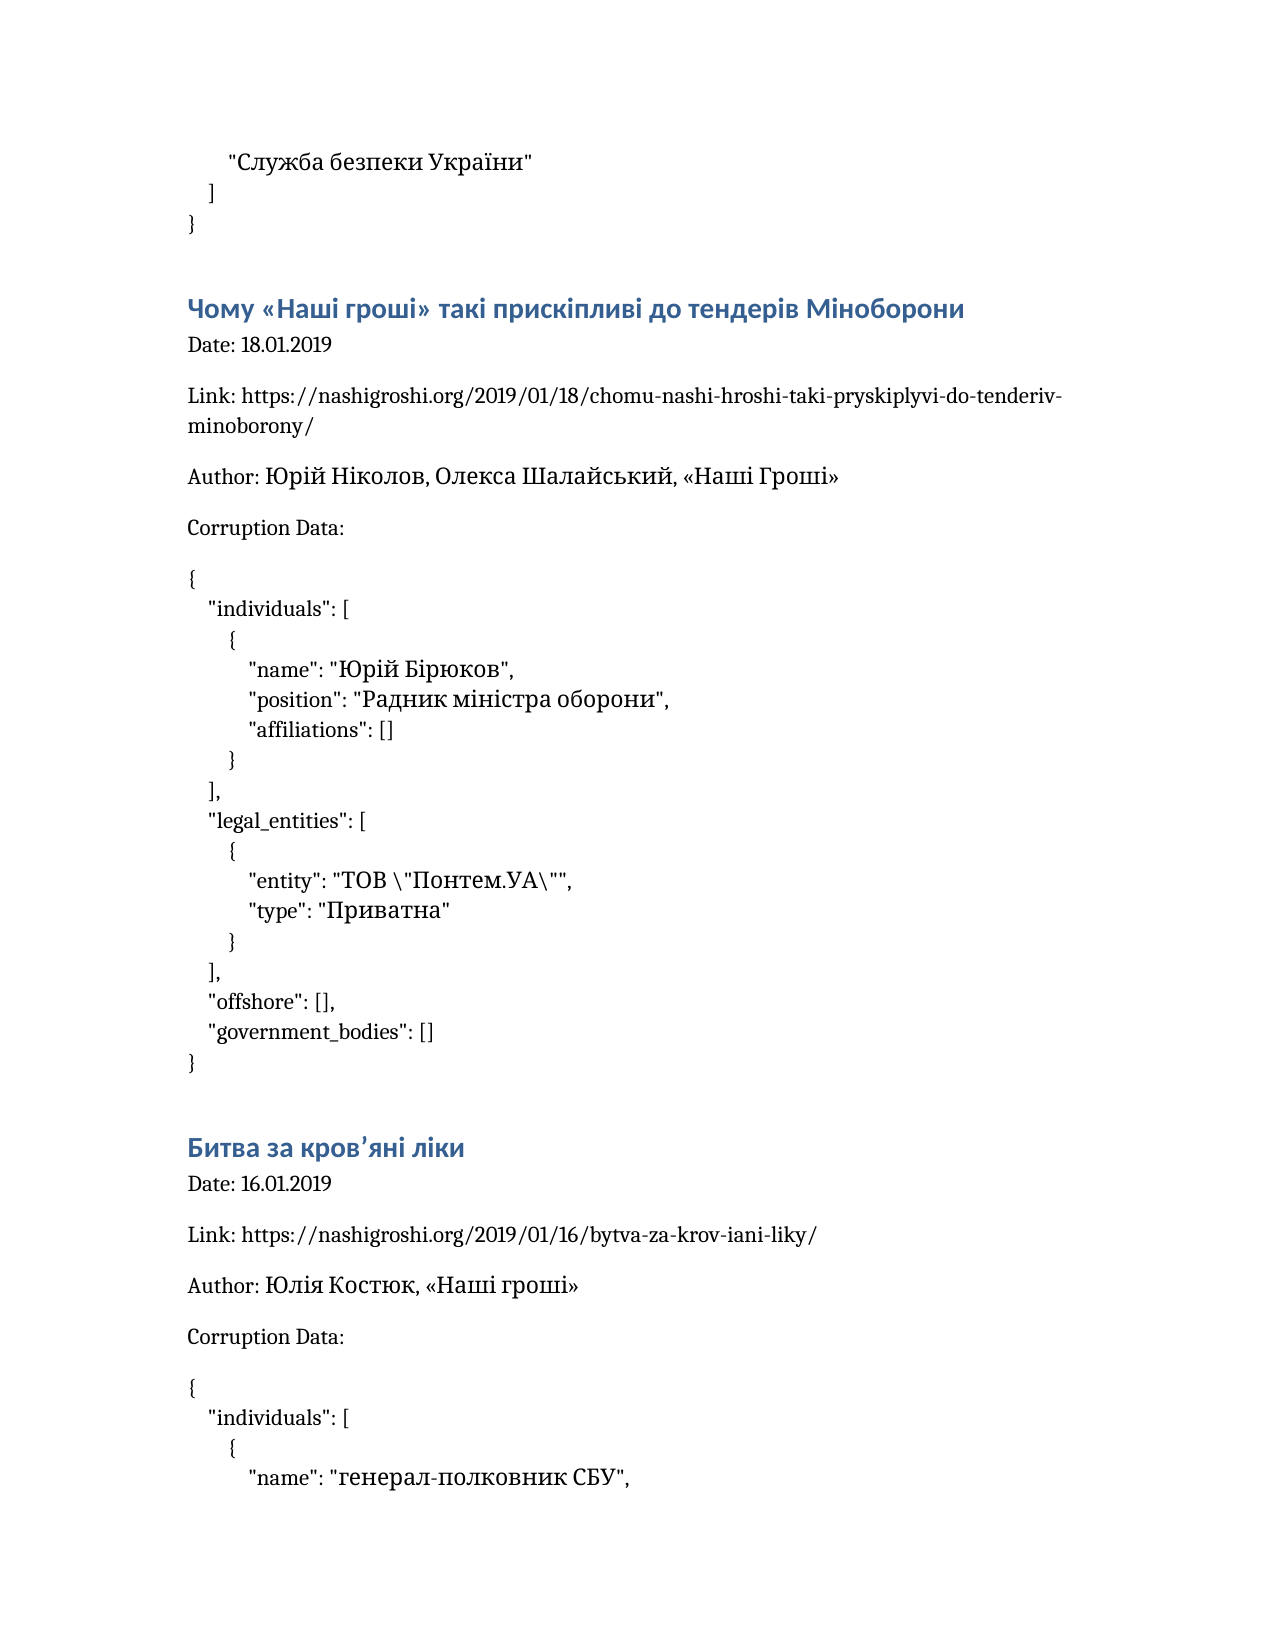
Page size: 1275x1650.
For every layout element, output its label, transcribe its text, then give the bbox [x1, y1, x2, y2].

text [187, 150, 1087, 237]
text Date: 18.01.2019 [187, 332, 1087, 358]
text Link: https://nashigroshi.org/2019/01/18/chomu-nashi-hroshi-taki-pryskiplyvi-do-tenderiv-minoborony/ [187, 383, 1087, 439]
subtitle Битва за кров’яні ліки [187, 1129, 1087, 1165]
text Author: Юлія Костюк, «Наші гроші» [187, 1272, 1087, 1299]
text { "individuals": [ { "name": "Юрій Бірюков", "position": "Радник міністра оборони", "affiliations": [] } ], "legal_entities": [ { "entity": "ТОВ \"Понтем.УА\"", "type": "Приватна" } ], "offshore": [], "government_bodies": [] } [187, 566, 1087, 1076]
text Corruption Data: [187, 515, 1087, 541]
text Date: 16.01.2019 [187, 1170, 1087, 1197]
text Link: https://nashigroshi.org/2019/01/16/bytva-za-krov-iani-liky/ [187, 1221, 1087, 1248]
subtitle Чому «Наші гроші» такі прискіпливі до тендерів Міноборони [187, 291, 1087, 326]
text Author: Юрій Ніколов, Олекса Шалайський, «Наші Гроші» [187, 464, 1087, 490]
text Corruption Data: [187, 1323, 1087, 1350]
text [187, 1374, 1087, 1492]
